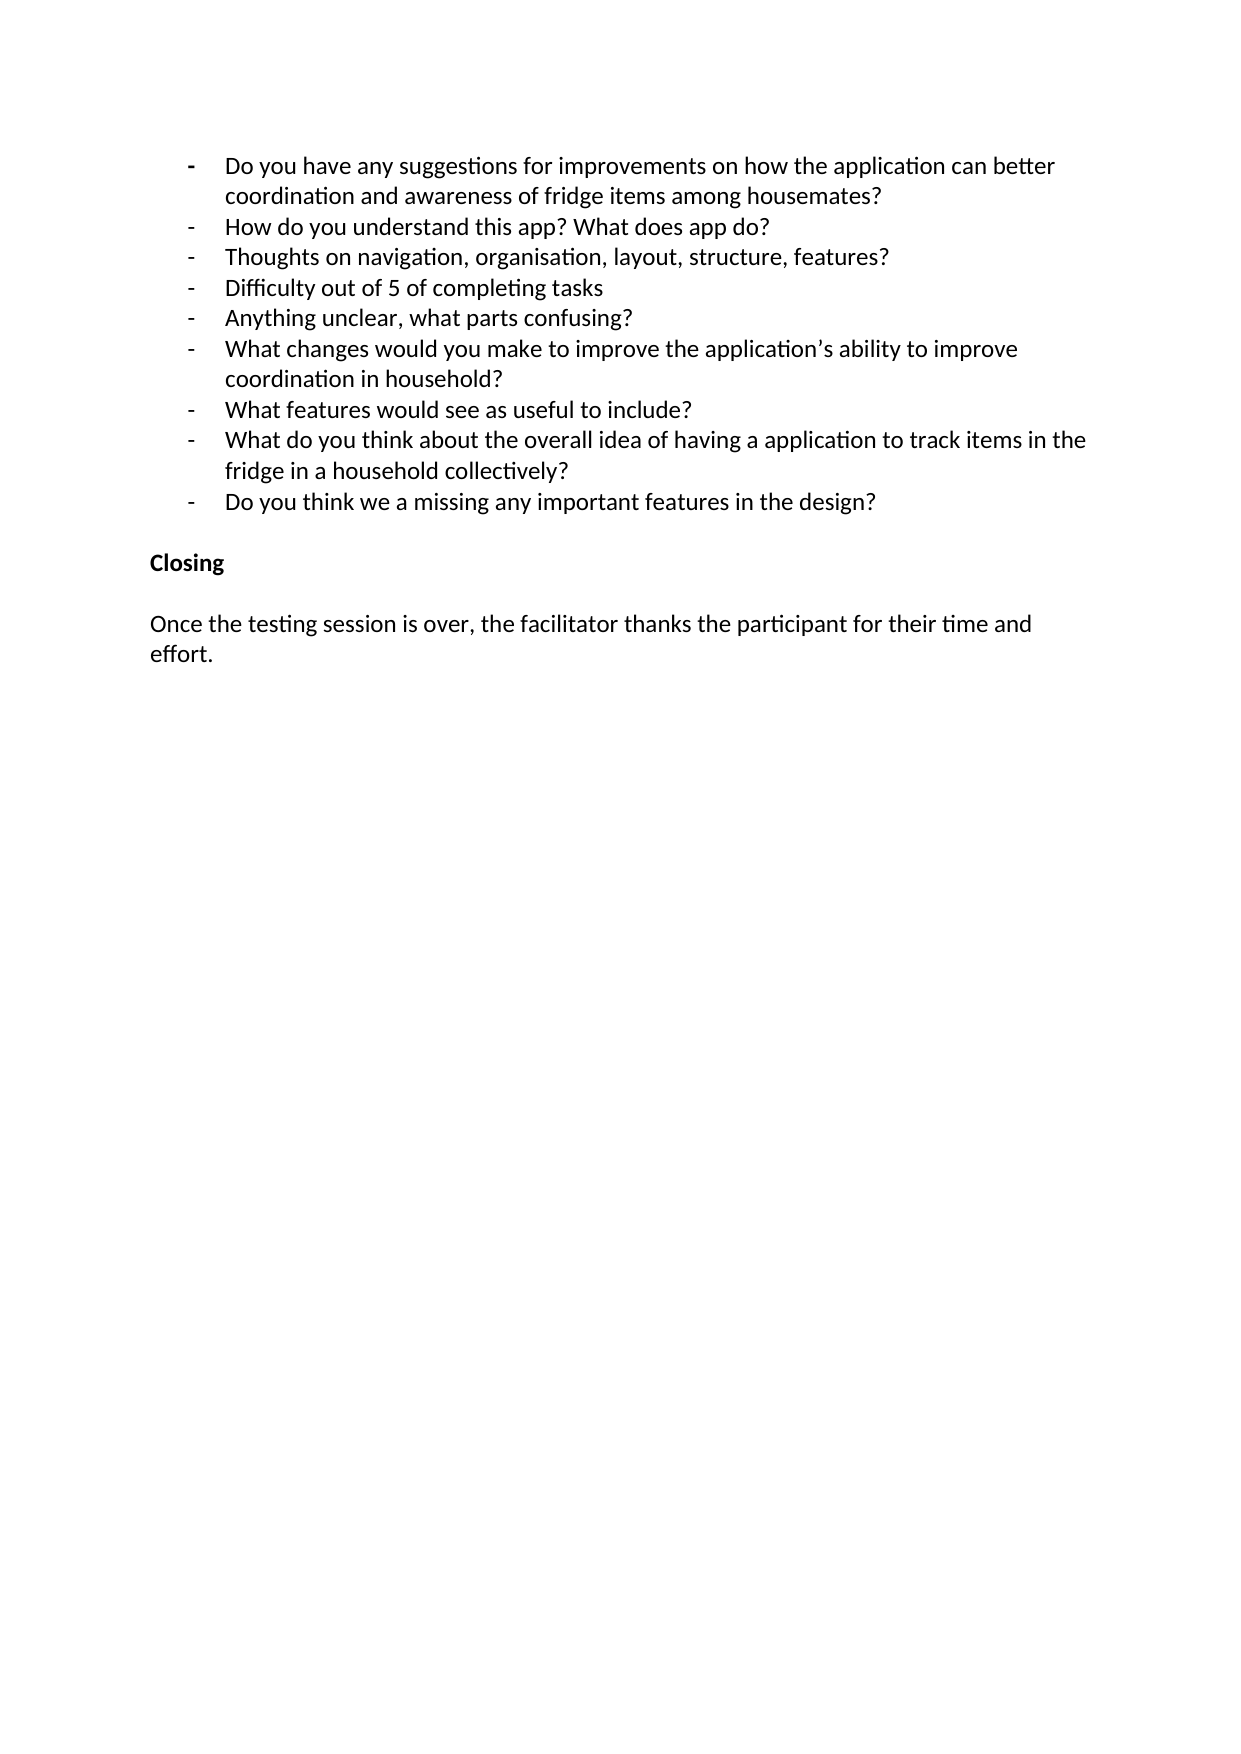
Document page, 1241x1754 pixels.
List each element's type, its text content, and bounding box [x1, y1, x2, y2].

list What features would see as useful to include? [187, 394, 1090, 425]
list Difficulty out of 5 of completing tasks [187, 272, 1090, 303]
list Thoughts on navigation, organisation, layout, structure, features? [187, 242, 1090, 272]
text Closing [150, 547, 1090, 577]
list Do you think we a missing any important features in the design? [187, 486, 1090, 516]
list What do you think about the overall idea of having a application to track items in the fridge in a household collectively? [187, 425, 1090, 486]
list Do you have any suggestions for improvements on how the application can better coordination and awareness of fridge items among housemates? [187, 150, 1090, 211]
list What changes would you make to improve the application’s ability to improve coordination in household? [187, 333, 1090, 394]
list How do you understand this app? What does app do? [187, 211, 1090, 242]
list Anything unclear, what parts confusing? [187, 303, 1090, 333]
text Once the testing session is over, the facilitator thanks the participant for their time and effort. [150, 608, 1090, 669]
